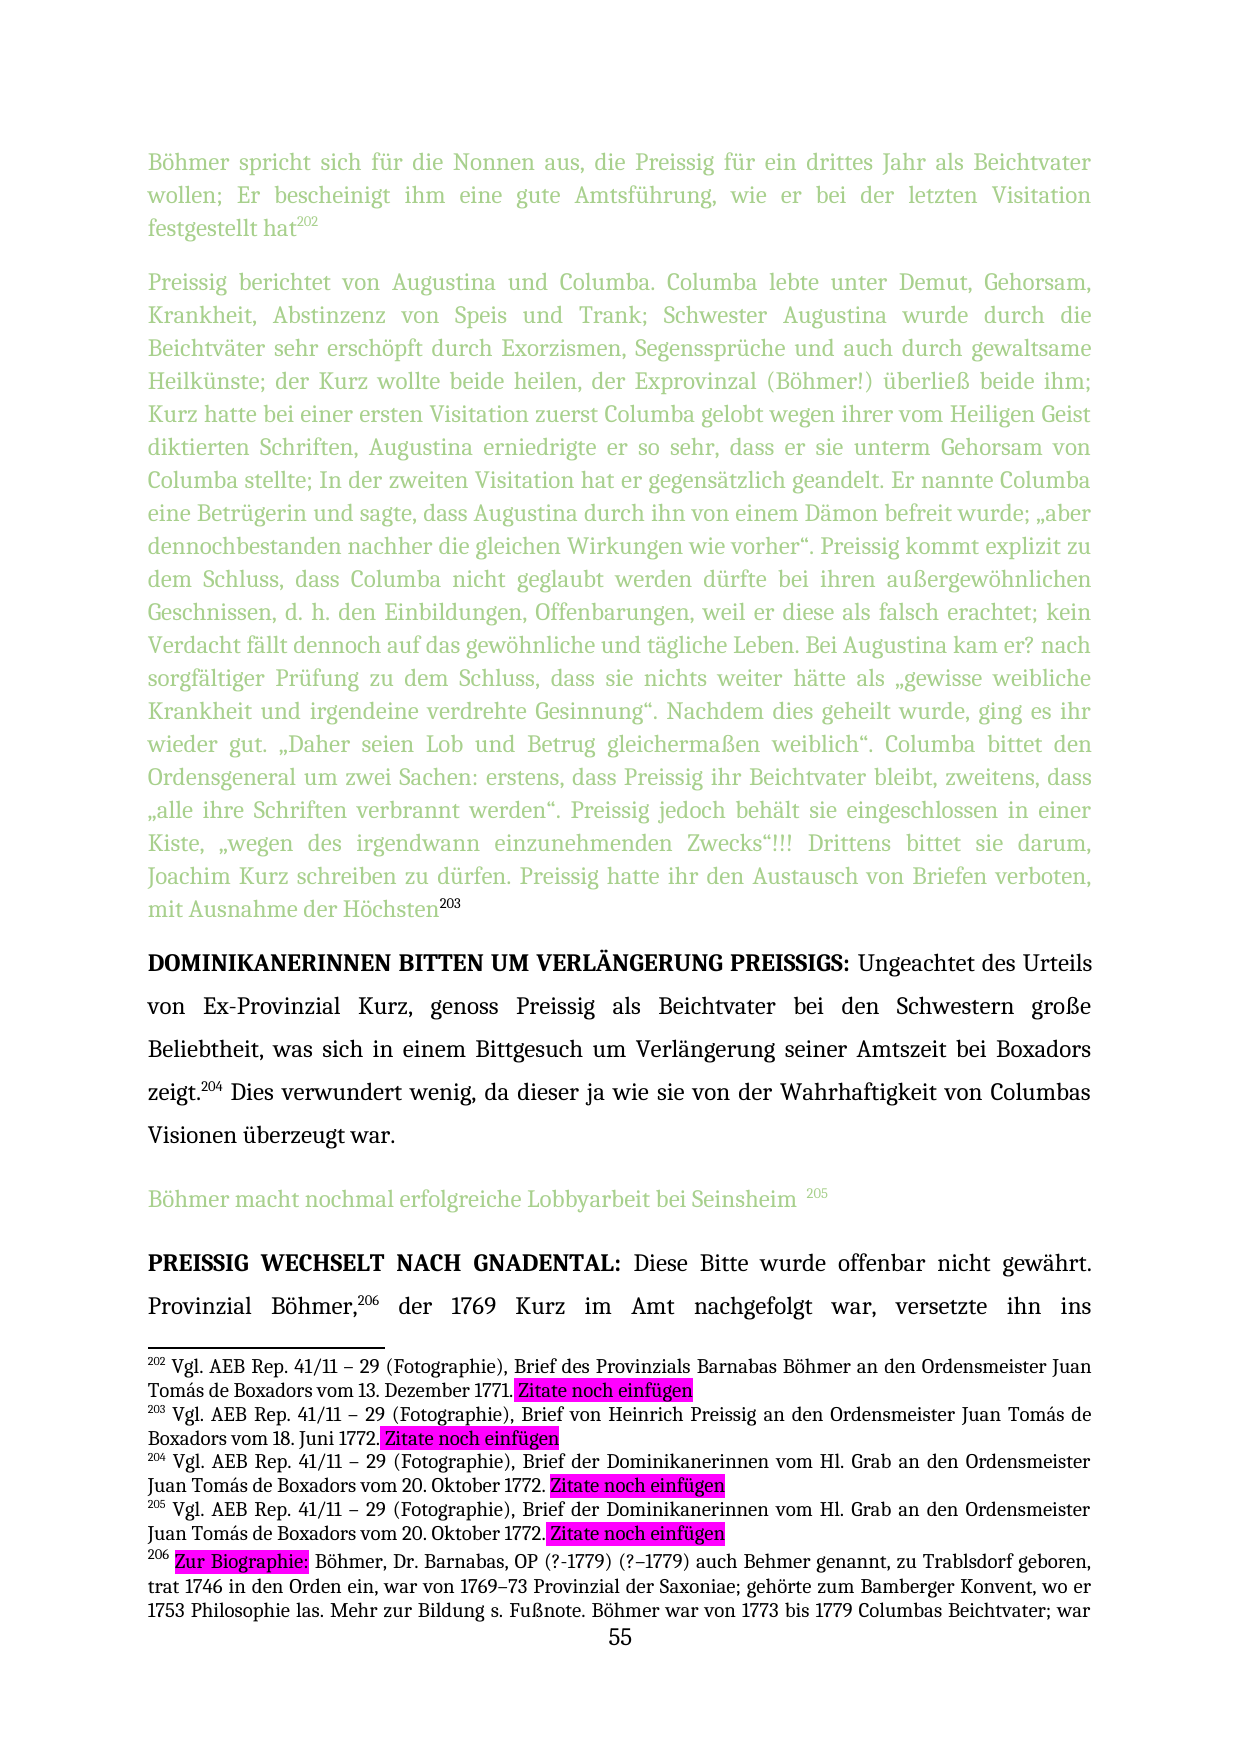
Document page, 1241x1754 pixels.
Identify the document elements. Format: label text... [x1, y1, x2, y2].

text Böhmer spricht sich für die Nonnen aus, die Preissig für ein drittes Jahr als Beichtvater wollen; Er bescheinigt ihm eine gute Amtsführung, wie er bei der letzten Visitation festgestellt hat [148, 148, 1093, 242]
text Preissig berichtet von Augustina und Columba. Columba lebte unter Demut, Gehorsam, Krankheit, Abstinzenz von Speis und Trank; Schwester Augustina wurde durch die Beichtväter sehr erschöpft durch Exorzismen, Segenssprüche und auch durch gewaltsame Heilkünste; der Kurz wollte beide heilen, der Exprovinzal (Böhmer!) überließ beide ihm; Kurz hatte bei einer ersten Visitation zuerst Columba gelobt wegen ihrer vom Heiligen Geist diktierten Schriften, Augustina erniedrigte er so sehr, dass er sie unterm Gehorsam von Columba stellte; In der zweiten Visitation hat er gegensätzlich geandelt. Er nannte Columba eine Betrügerin und sagte, dass Augustina durch ihn von einem Dämon befreit wurde; „aber dennochbestanden nachher die gleichen Wirkungen wie vorher“. Preissig kommt explizit zu dem Schluss, dass Columba nicht geglaubt werden dürfte bei ihren außergewöhnlichen Geschnissen, d. h. den Einbildungen, Offenbarungen, weil er diese als falsch erachtet; kein Verdacht fällt dennoch auf das gewöhnliche und tägliche Leben. Bei Augustina kam er? nach sorgfältiger Prüfung zu dem Schluss, dass sie nichts weiter hätte als „gewisse weibliche Krankheit und irgendeine verdrehte Gesinnung“. Nachdem dies geheilt wurde, ging es ihr wieder gut. „Daher seien Lob und Betrug gleichermaßen weiblich“. Columba bittet den Ordensgeneral um zwei Sachen: erstens, dass Preissig ihr Beichtvater bleibt, zweitens, dass „alle ihre Schriften verbrannt werden“. Preissig jedoch behält sie eingeschlossen in einer Kiste, „wegen des irgendwann einzunehmenden Zwecks“!!! Drittens bittet sie darum, Joachim Kurz schreiben zu dürfen. Preissig hatte ihr den Austausch von Briefen verboten, mit Ausnahme der Höchsten [148, 267, 1093, 924]
text DOMINIKANERINNEN BITTEN UM VERLÄNGERUNG PREISSIGS: Ungeachtet des Urteils von Ex-Provinzial Kurz, genoss Preissig als Beichtvater bei den Schwestern große Beliebtheit, was sich in einem Bittgesuch um Verlängerung seiner Amtszeit bei Boxadors zeigt. Dies verwundert wenig, da dieser ja wie sie von der Wahrhaftigkeit von Columbas Visionen überzeugt war. [148, 949, 1093, 1150]
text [148, 1249, 1093, 1321]
text Böhmer macht nochmal erfolgreiche Lobbyarbeit bei Seinsheim [148, 1185, 1093, 1214]
